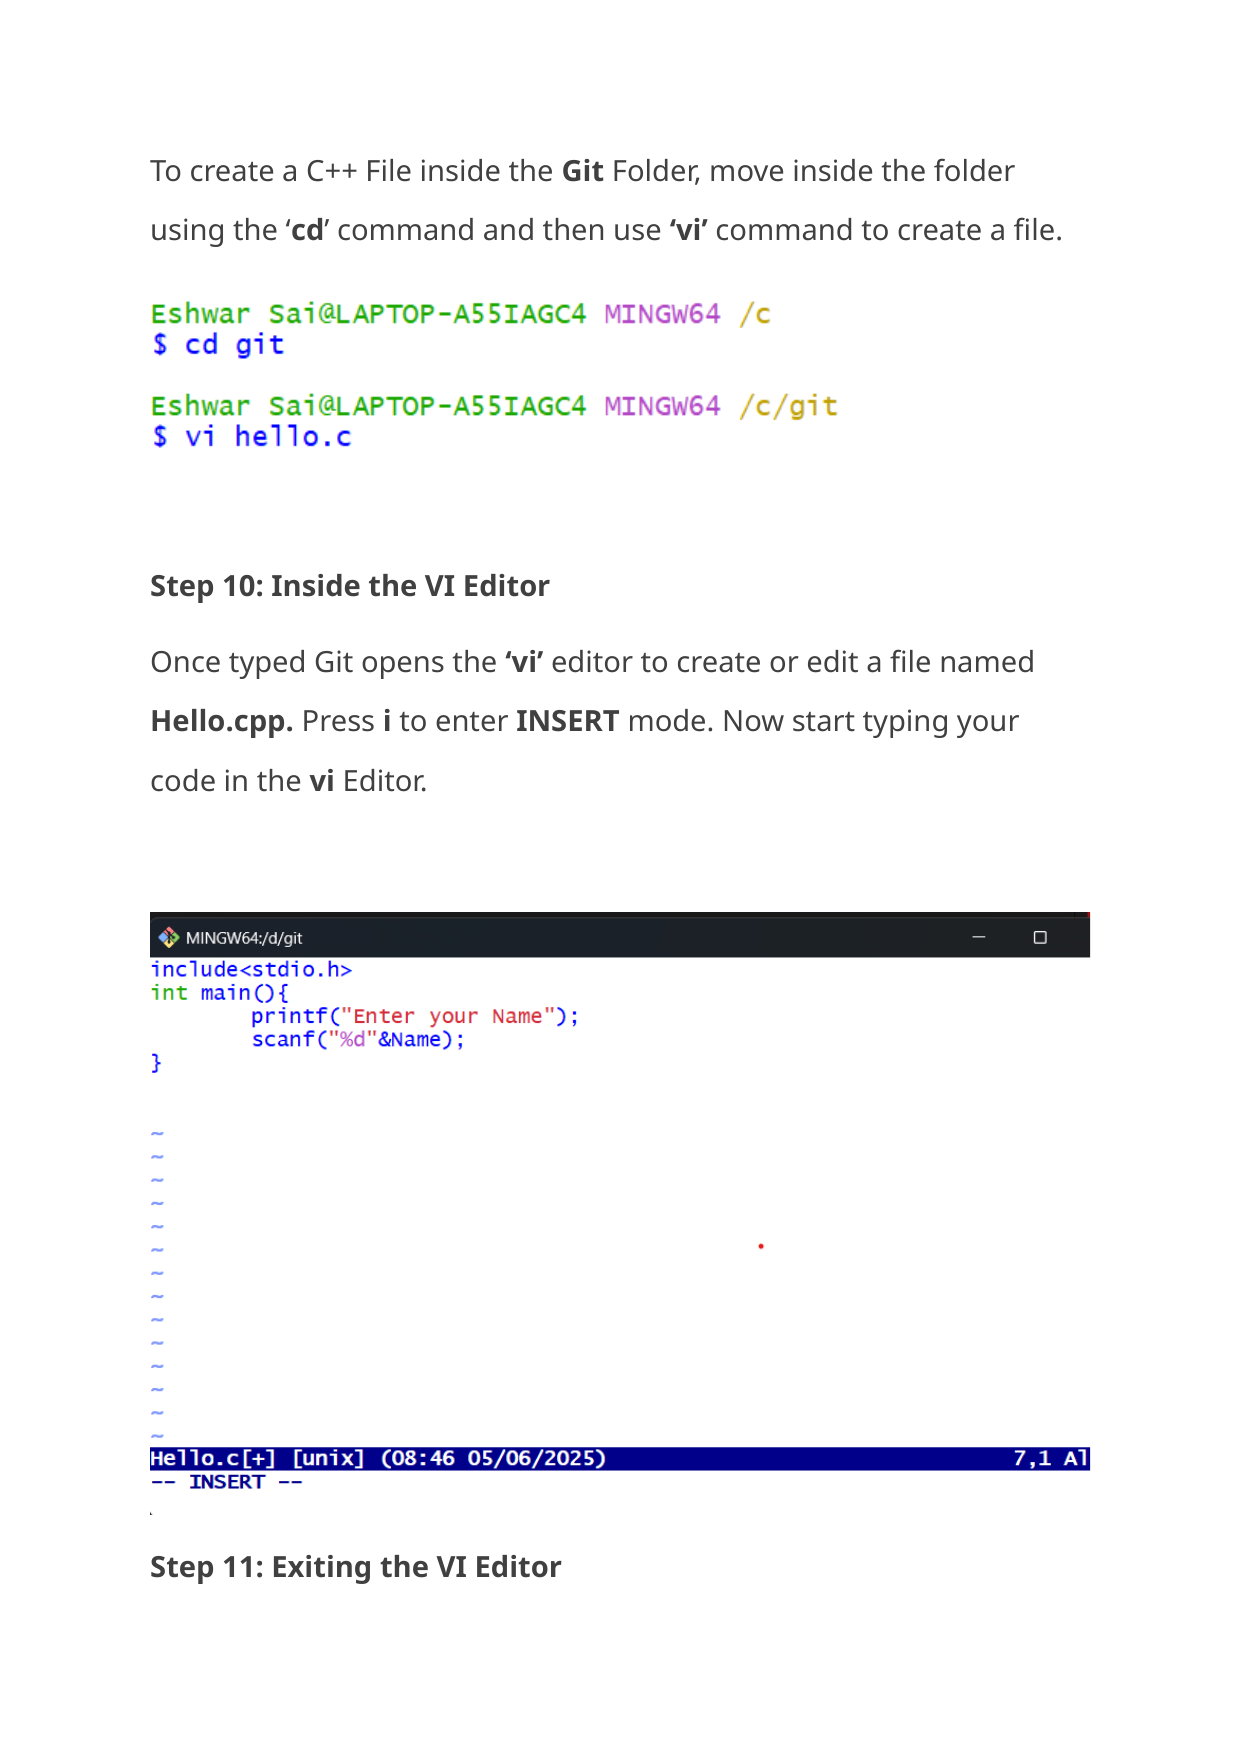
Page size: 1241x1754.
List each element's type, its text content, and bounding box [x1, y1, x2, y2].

picture [150, 912, 1091, 1515]
text To create a C++ File inside the Git Folder, move inside the folder using the ‘cd’ command and then use ‘vi’ command to create a file. [150, 150, 1090, 249]
text Step 11: Exiting the VI Editor [150, 1547, 1090, 1586]
text Step 10: Inside the VI Editor [150, 565, 1090, 604]
text Once typed Git opens the ‘vi’ editor to create or edit a file named Hello.cpp. Press i to enter INSERT mode. Now start typing your code in the vi Editor. [150, 641, 1090, 800]
picture [150, 285, 861, 457]
